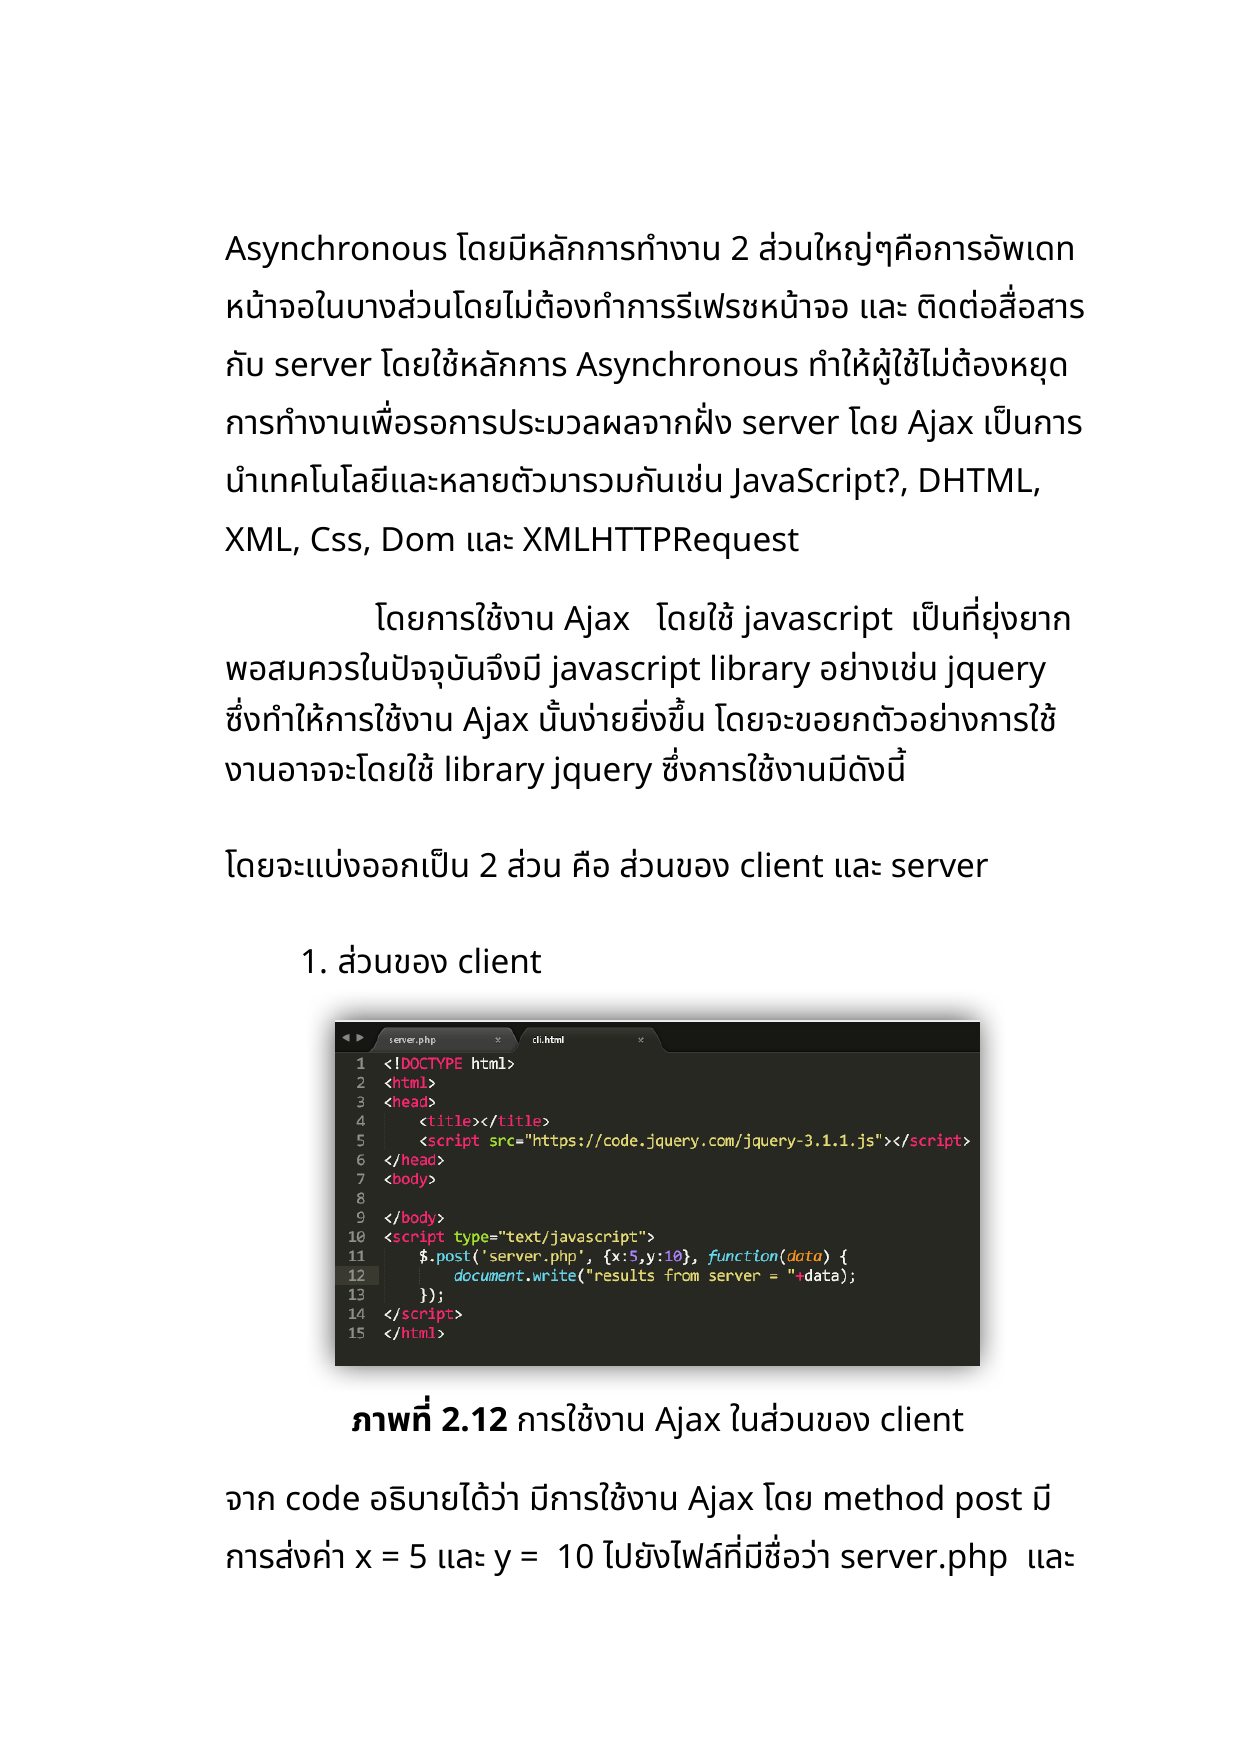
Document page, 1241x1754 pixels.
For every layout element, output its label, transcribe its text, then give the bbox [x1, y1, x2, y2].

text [225, 1474, 1090, 1583]
text ภาพที่ 2.12 การใช้งาน Ajax ในส่วนของ client [225, 1395, 1090, 1446]
text โดยการใช้งาน Ajax โดยใช้ javascript เป็นที่ยุ่งยากพอสมควรในปัจจุบันจึงมี javascript library อย่างเช่น jquery ซึ่งทำให้การใช้งาน Ajax นั้นง่ายยิ่งขึ้น โดยจะขอยกตัวอย่างการใช้งานอาจจะโดยใช้ library jquery ซึ่งการใช้งานมีดังนี้ [225, 594, 1090, 797]
picture [335, 1020, 980, 1366]
text โดยจะแบ่งออกเป็น 2 ส่วน คือ ส่วนของ client และ server [225, 842, 1090, 893]
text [225, 225, 1090, 566]
list ส่วนของ client [300, 938, 1090, 989]
